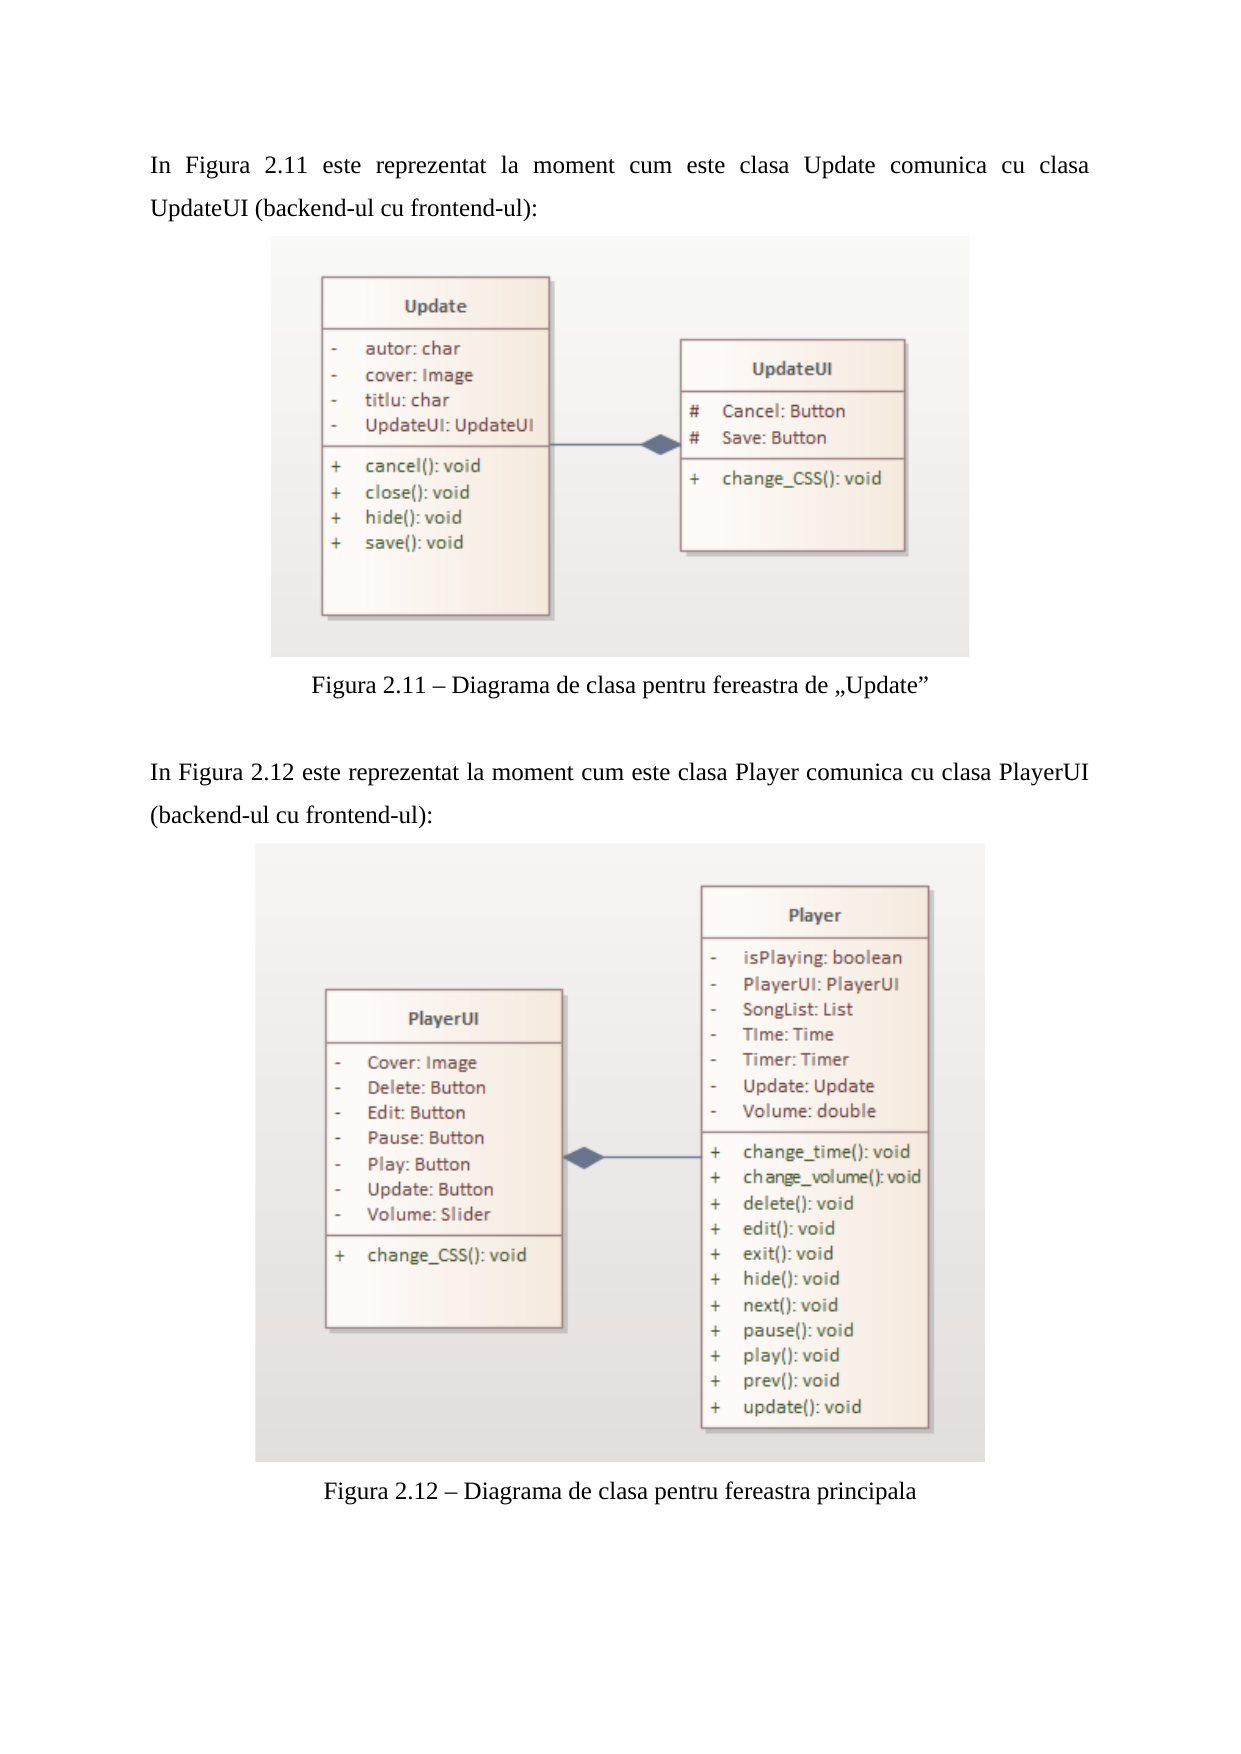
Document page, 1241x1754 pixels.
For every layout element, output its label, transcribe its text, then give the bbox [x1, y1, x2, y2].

text In Figura 2.12 este reprezentat la moment cum este clasa Player comunica cu clasa PlayerUI (backend-ul cu frontend-ul): [150, 757, 1090, 829]
text Figura 2.12 – Diagrama de clasa pentru fereastra principala [150, 1476, 1090, 1504]
text In Figura 2.11 este reprezentat la moment cum este clasa Update comunica cu clasa UpdateUI (backend-ul cu frontend-ul): [150, 150, 1090, 222]
text Figura 2.11 – Diagrama de clasa pentru fereastra de „Update” [150, 671, 1090, 699]
picture [255, 843, 985, 1462]
picture [271, 236, 970, 657]
